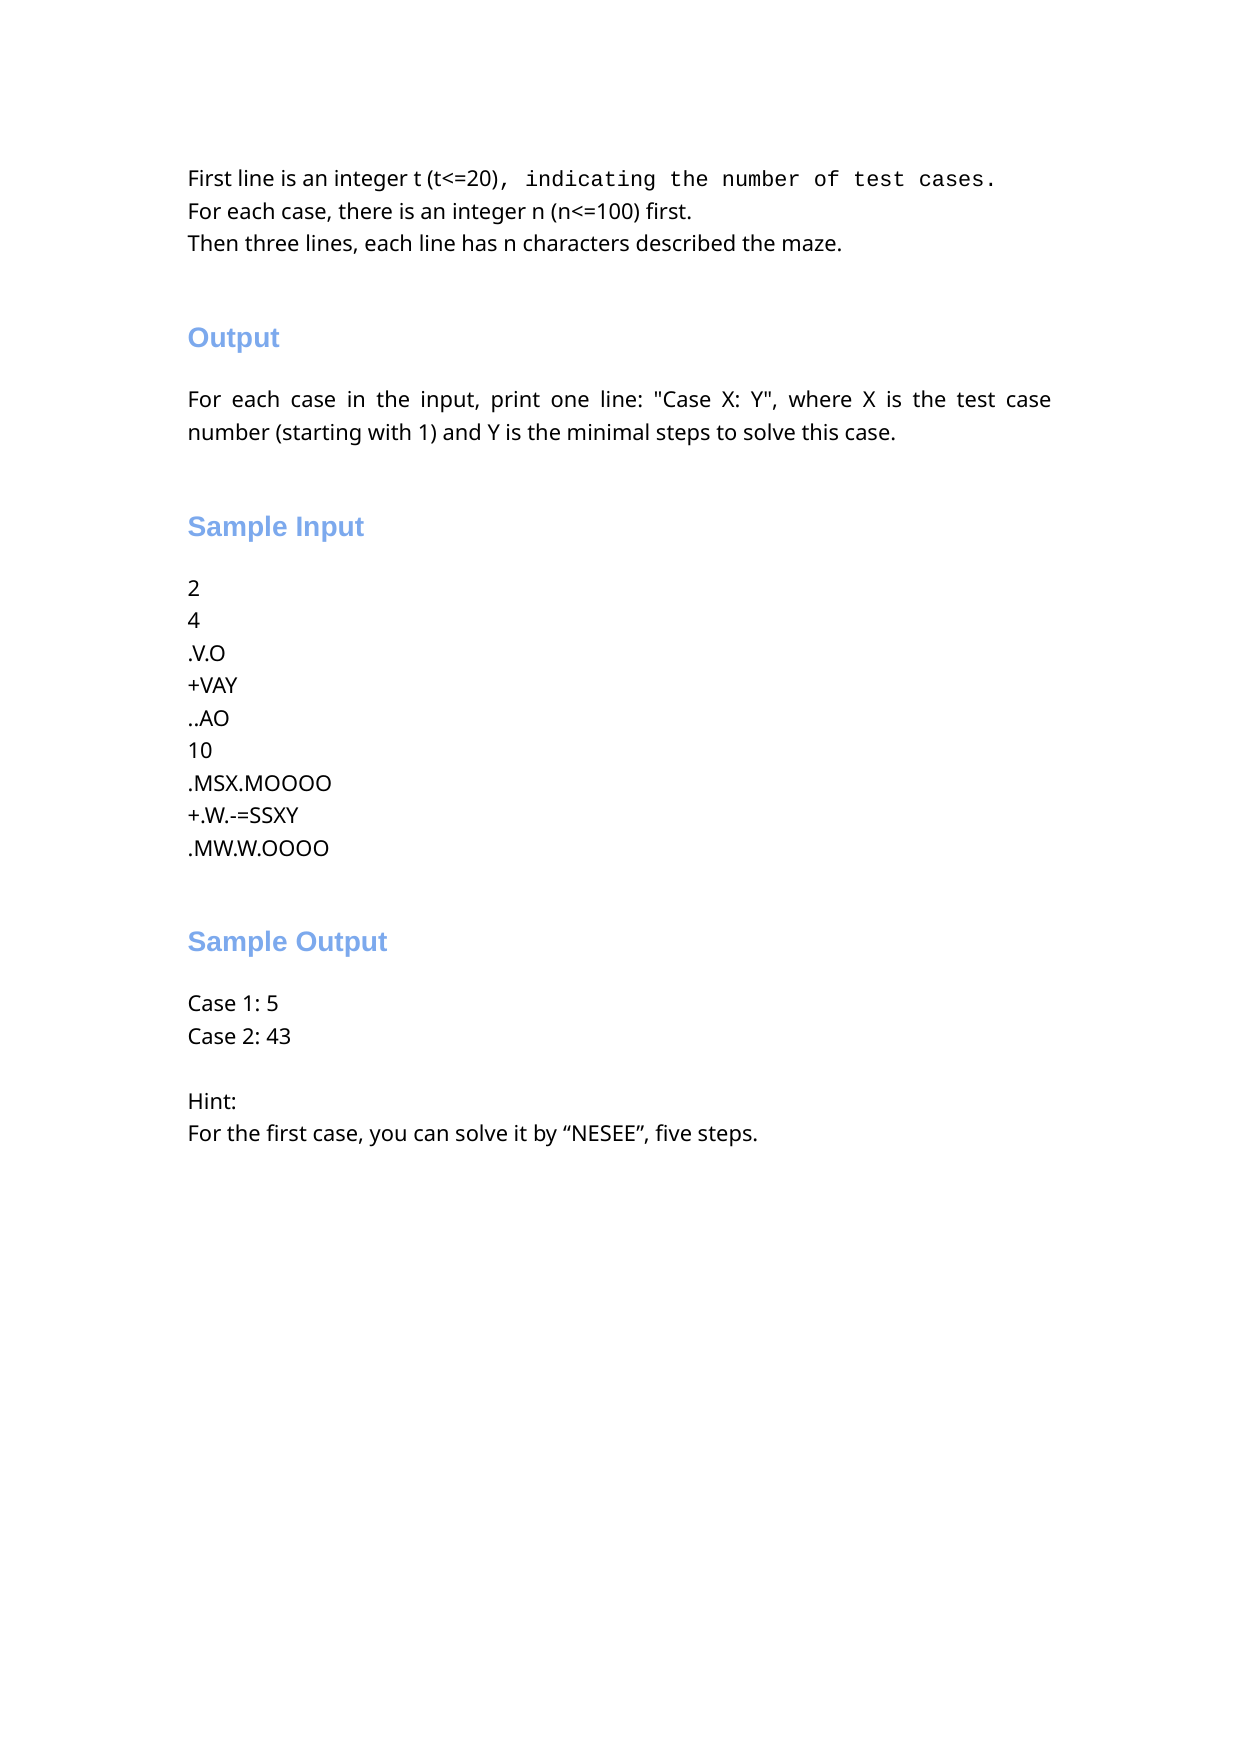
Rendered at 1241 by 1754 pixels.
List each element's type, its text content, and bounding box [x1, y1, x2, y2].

text Sample Output [187, 925, 1053, 958]
text Case 2: 43 [187, 1019, 1053, 1052]
text Then three lines, each line has n characters described the maze. [187, 227, 1053, 259]
text +.W.-=SSXY [187, 799, 1053, 831]
text .MW.W.OOOO [187, 831, 1053, 864]
text 10 [187, 734, 1053, 766]
text First line is an integer t (t<=20), indicating the number of test cases. [187, 162, 1053, 194]
text Case 1: 5 [187, 987, 1053, 1019]
text ..AO [187, 701, 1053, 734]
text .V.O [187, 636, 1053, 669]
text For each case in the input, print one line: "Case X: Y", where X is the test case number (starting with 1) and Y is the minimal steps to solve this case. [187, 383, 1053, 448]
text 4 [187, 604, 1053, 636]
text Sample Input [187, 509, 1053, 542]
text For the first case, you can solve it by “NESEE”, five steps. [187, 1117, 1053, 1149]
text .MSX.MOOOO [187, 766, 1053, 799]
text 2 [187, 571, 1053, 604]
text Output [187, 321, 1053, 354]
text For each case, there is an integer n (n<=100) first. [187, 194, 1053, 227]
text +VAY [187, 669, 1053, 701]
text Hint: [187, 1084, 1053, 1117]
